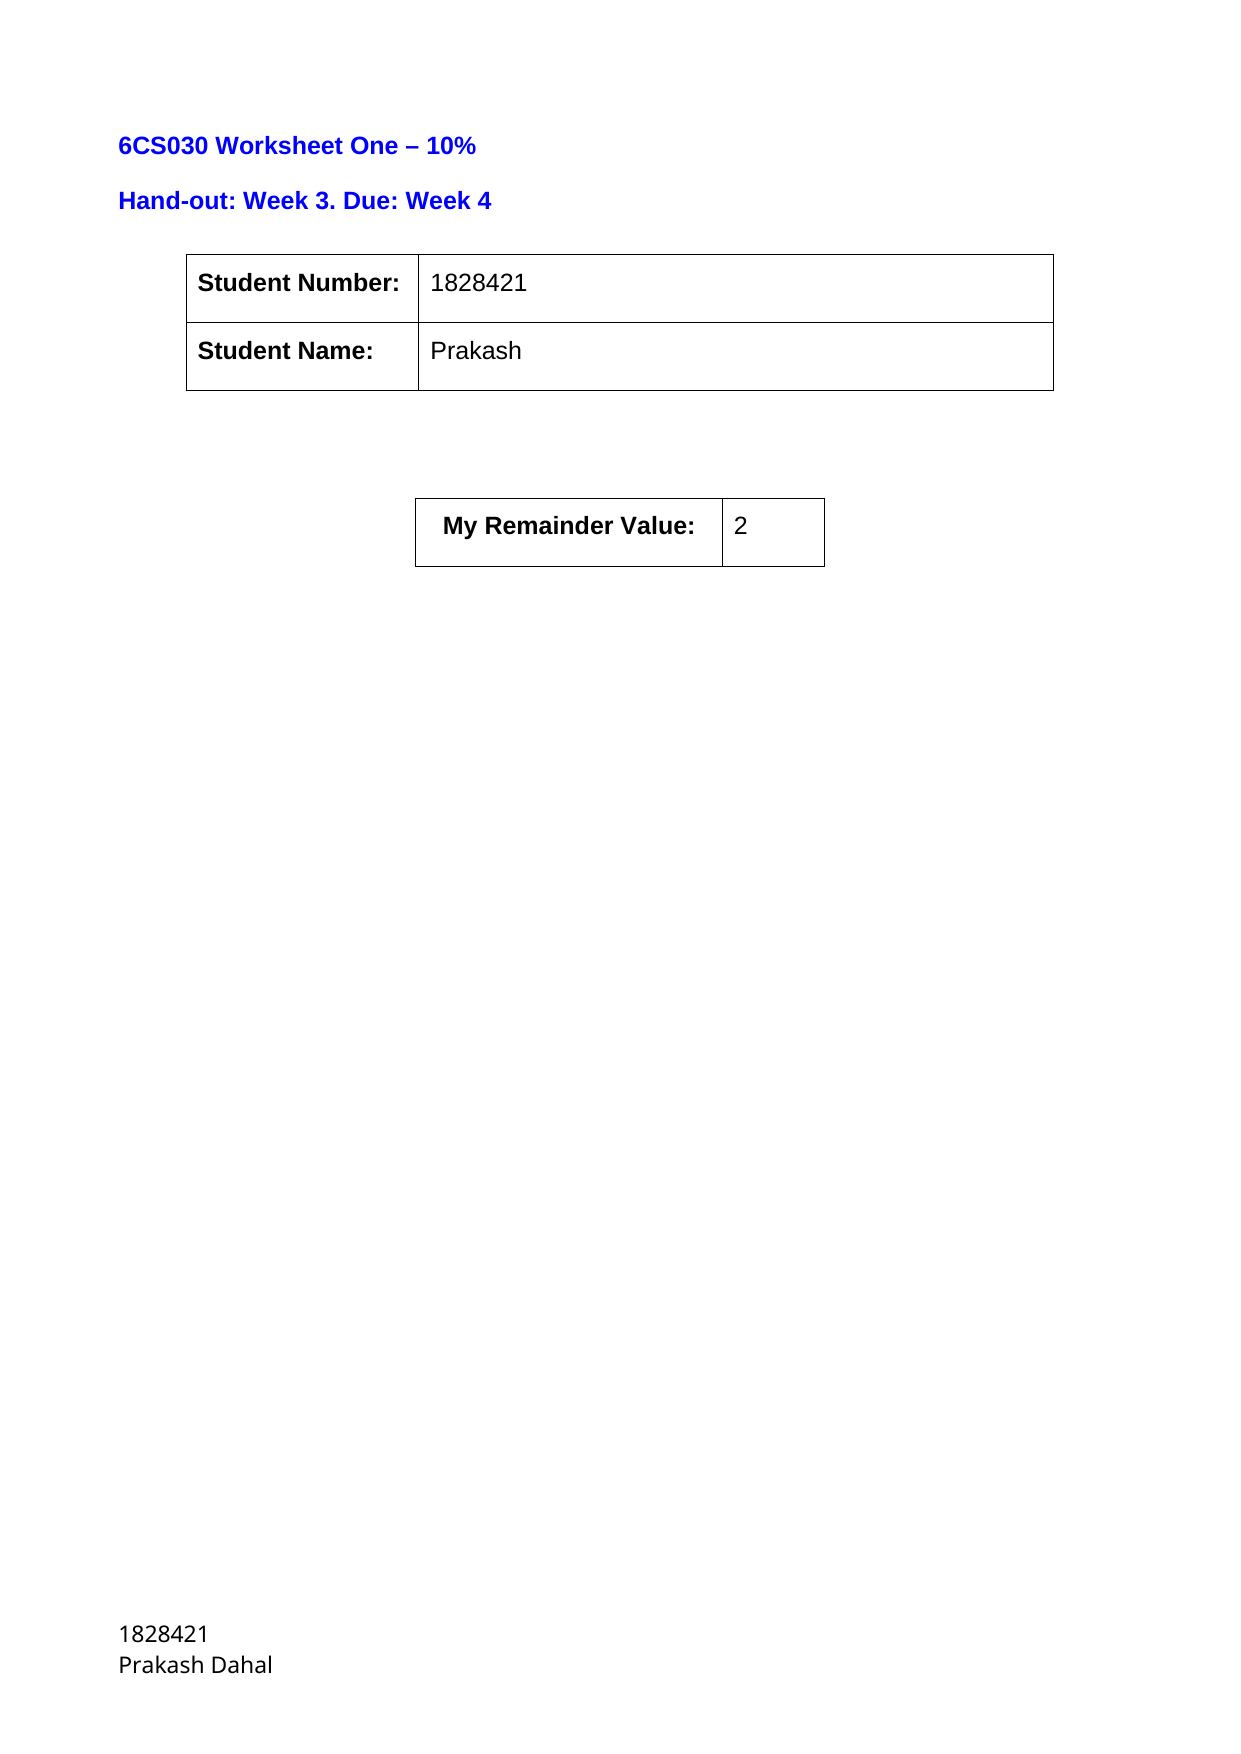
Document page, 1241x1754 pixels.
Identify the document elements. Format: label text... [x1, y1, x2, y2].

subtitle Hand-out: Week 3. Due: Week 4 [118, 186, 1122, 215]
subtitle 6CS030 Worksheet One – 10% [118, 131, 1122, 159]
table_cell Prakash [419, 323, 1053, 390]
table_cell Student Name: [187, 323, 418, 390]
table_header Student Number: [187, 255, 418, 322]
table_header 2 [723, 499, 824, 566]
table_header My Remainder Value: [416, 499, 722, 566]
table_header 1828421 [419, 255, 1053, 322]
